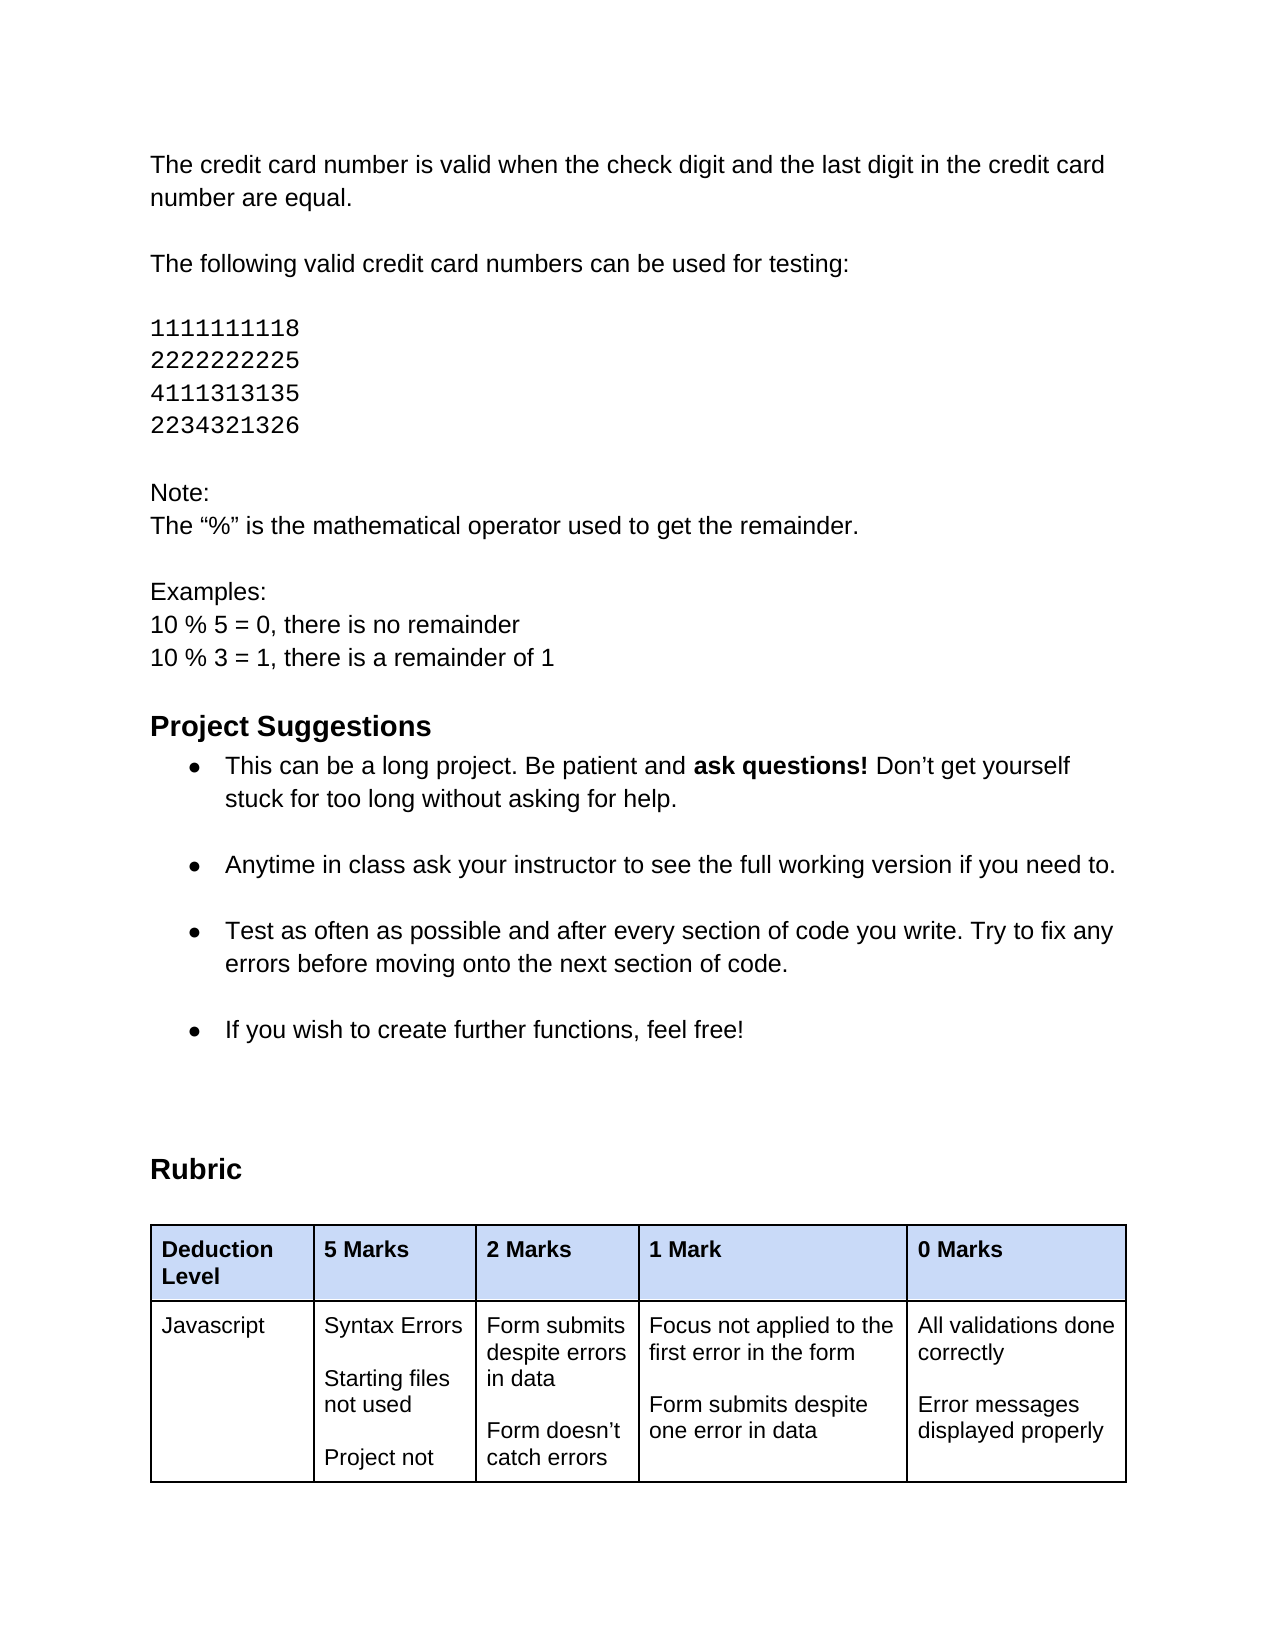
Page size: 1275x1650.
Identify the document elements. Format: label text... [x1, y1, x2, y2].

table_header 1 Mark [640, 1226, 906, 1299]
text 10 % 5 = 0, there is no remainder [150, 610, 1125, 639]
table_header 5 Marks [315, 1226, 475, 1299]
subtitle Project Suggestions [150, 709, 1125, 743]
list Test as often as possible and after every section of code you write. Try to fix any errors before moving onto the next section of code. [187, 916, 1125, 978]
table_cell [477, 1302, 638, 1481]
text The credit card number is valid when the check digit and the last digit in the credit card number are equal. [150, 150, 1125, 212]
text Note: [150, 478, 1125, 507]
list Anytime in class ask your instructor to see the full working version if you need to. [187, 850, 1125, 879]
text 1111111118 [150, 315, 1125, 343]
text 2234321326 [150, 413, 1125, 441]
text The “%” is the mathematical operator used to get the remainder. [150, 511, 1125, 540]
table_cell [315, 1302, 475, 1481]
text 4111313135 [150, 380, 1125, 408]
table_header 2 Marks [477, 1226, 638, 1299]
text The following valid credit card numbers can be used for testing: [150, 249, 1125, 278]
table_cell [908, 1302, 1125, 1481]
text Examples: [150, 577, 1125, 606]
table_header Deduction Level [152, 1226, 313, 1299]
list This can be a long project. Be patient and ask questions! Don’t get yourself stuck for too long without asking for help. [187, 751, 1125, 813]
table_cell Javascript [152, 1302, 313, 1481]
subtitle Rubric [150, 1152, 1125, 1185]
text 10 % 3 = 1, there is a remainder of 1 [150, 643, 1125, 672]
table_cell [640, 1302, 906, 1481]
table_header 0 Marks [908, 1226, 1125, 1299]
text 2222222225 [150, 348, 1125, 376]
list If you wish to create further functions, feel free! [187, 1015, 1125, 1044]
